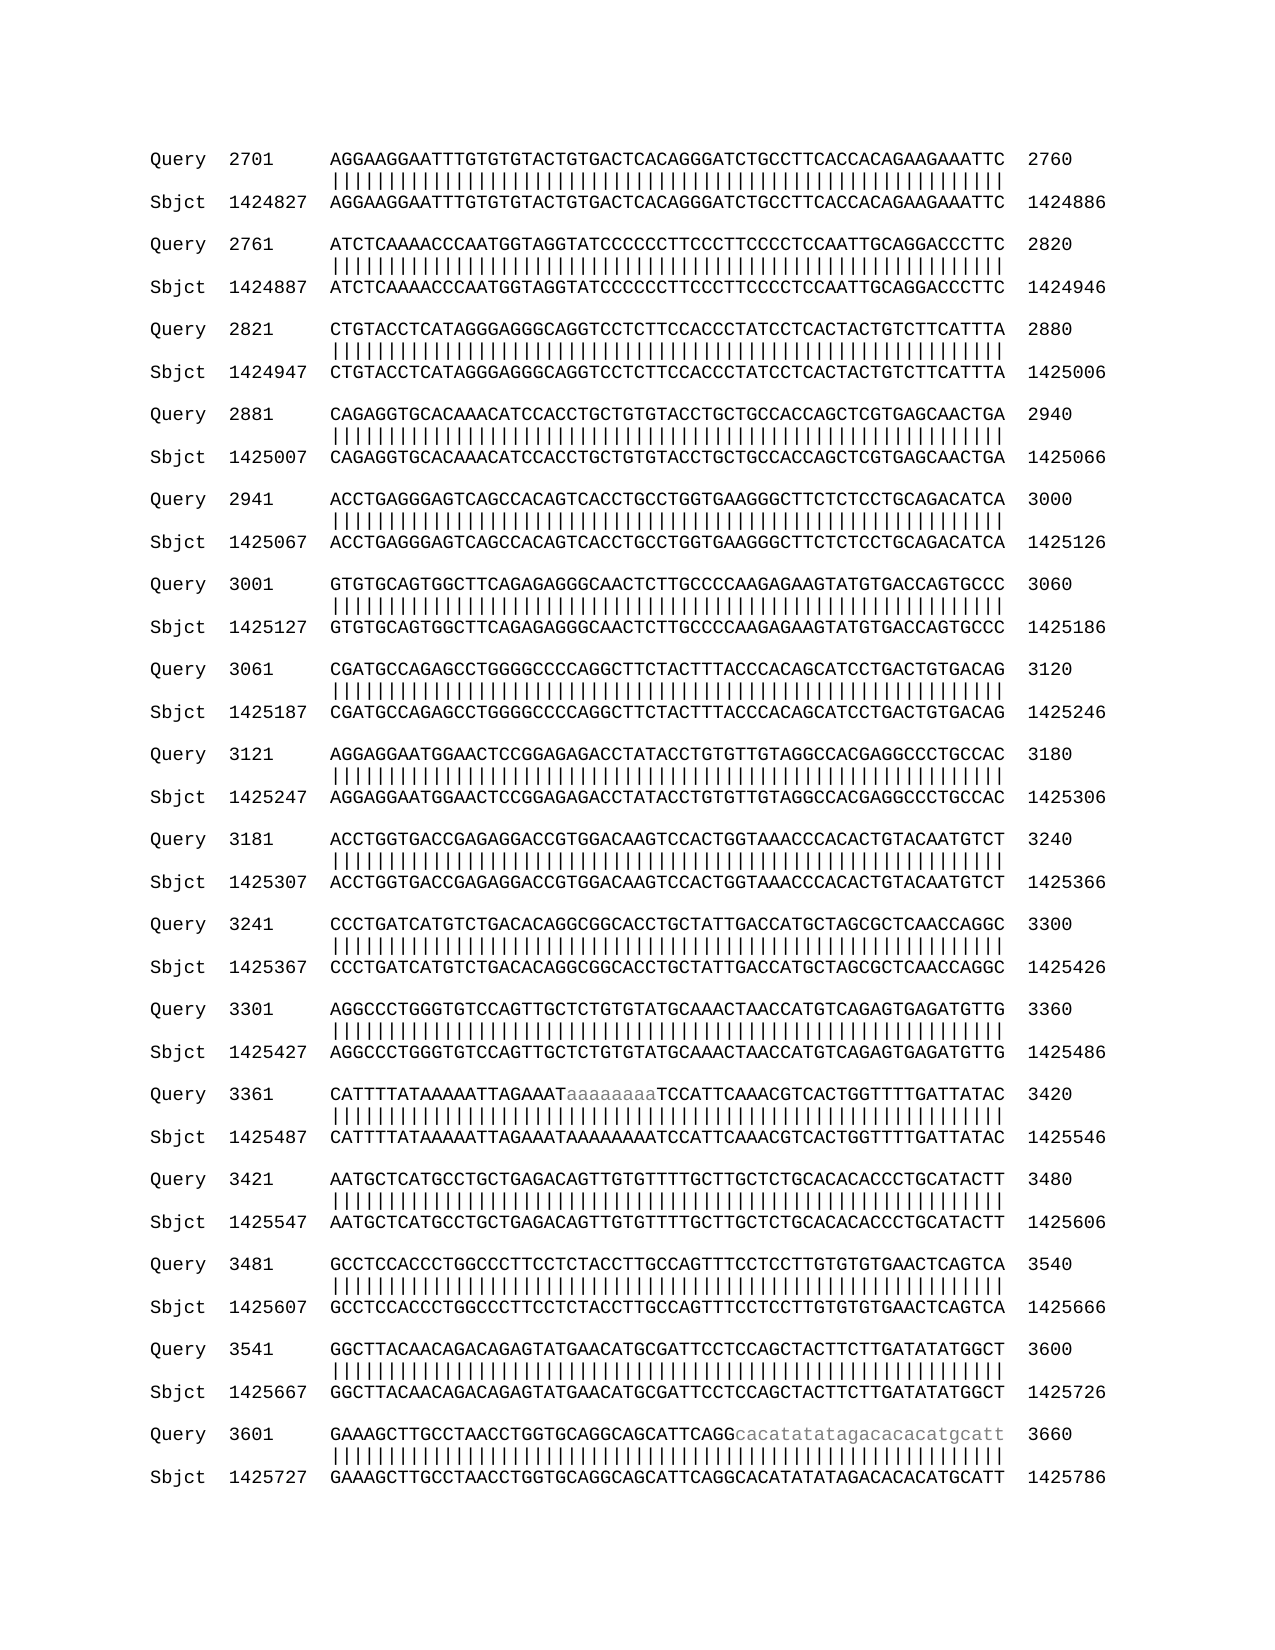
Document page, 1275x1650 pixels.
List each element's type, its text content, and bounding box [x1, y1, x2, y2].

text |||||||||||||||||||||||||||||||||||||||||||||||||||||||||||| [150, 1021, 1125, 1042]
text Query 2941 ACCTGAGGGAGTCAGCCACAGTCACCTGCCTGGTGAAGGGCTTCTCTCCTGCAGACATCA 3000 [150, 490, 1125, 511]
text |||||||||||||||||||||||||||||||||||||||||||||||||||||||||||| [150, 426, 1125, 447]
text |||||||||||||||||||||||||||||||||||||||||||||||||||||||||||| [150, 936, 1125, 957]
text |||||||||||||||||||||||||||||||||||||||||||||||||||||||||||| [150, 256, 1125, 277]
text Sbjct 1425667 GGCTTACAACAGACAGAGTATGAACATGCGATTCCTCCAGCTACTTCTTGATATATGGCT 1425726 [150, 1382, 1125, 1404]
text Sbjct 1425067 ACCTGAGGGAGTCAGCCACAGTCACCTGCCTGGTGAAGGGCTTCTCTCCTGCAGACATCA 1425126 [150, 532, 1125, 554]
text Query 3601 GAAAGCTTGCCTAACCTGGTGCAGGCAGCATTCAGGcacatatatagacacacatgcatt 3660 [150, 1425, 1125, 1446]
text Query 3061 CGATGCCAGAGCCTGGGGCCCCAGGCTTCTACTTTACCCACAGCATCCTGACTGTGACAG 3120 [150, 660, 1125, 681]
text |||||||||||||||||||||||||||||||||||||||||||||||||||||||||||| [150, 1276, 1125, 1297]
text Sbjct 1424827 AGGAAGGAATTTGTGTGTACTGTGACTCACAGGGATCTGCCTTCACCACAGAAGAAATTC 1424886 [150, 192, 1125, 214]
text Query 3301 AGGCCCTGGGTGTCCAGTTGCTCTGTGTATGCAAACTAACCATGTCAGAGTGAGATGTTG 3360 [150, 1000, 1125, 1021]
text Sbjct 1424947 CTGTACCTCATAGGGAGGGCAGGTCCTCTTCCACCCTATCCTCACTACTGTCTTCATTTA 1425006 [150, 362, 1125, 384]
text Sbjct 1425427 AGGCCCTGGGTGTCCAGTTGCTCTGTGTATGCAAACTAACCATGTCAGAGTGAGATGTTG 1425486 [150, 1042, 1125, 1064]
text Sbjct 1425187 CGATGCCAGAGCCTGGGGCCCCAGGCTTCTACTTTACCCACAGCATCCTGACTGTGACAG 1425246 [150, 702, 1125, 724]
text Sbjct 1425307 ACCTGGTGACCGAGAGGACCGTGGACAAGTCCACTGGTAAACCCACACTGTACAATGTCT 1425366 [150, 872, 1125, 894]
text |||||||||||||||||||||||||||||||||||||||||||||||||||||||||||| [150, 1191, 1125, 1212]
text Sbjct 1425367 CCCTGATCATGTCTGACACAGGCGGCACCTGCTATTGACCATGCTAGCGCTCAACCAGGC 1425426 [150, 957, 1125, 979]
text |||||||||||||||||||||||||||||||||||||||||||||||||||||||||||| [150, 766, 1125, 787]
text Query 3481 GCCTCCACCCTGGCCCTTCCTCTACCTTGCCAGTTTCCTCCTTGTGTGTGAACTCAGTCA 3540 [150, 1255, 1125, 1276]
text Sbjct 1425007 CAGAGGTGCACAAACATCCACCTGCTGTGTACCTGCTGCCACCAGCTCGTGAGCAACTGA 1425066 [150, 447, 1125, 469]
text |||||||||||||||||||||||||||||||||||||||||||||||||||||||||||| [150, 681, 1125, 702]
text Sbjct 1425607 GCCTCCACCCTGGCCCTTCCTCTACCTTGCCAGTTTCCTCCTTGTGTGTGAACTCAGTCA 1425666 [150, 1297, 1125, 1319]
text |||||||||||||||||||||||||||||||||||||||||||||||||||||||||||| [150, 851, 1125, 872]
text Query 2761 ATCTCAAAACCCAATGGTAGGTATCCCCCCTTCCCTTCCCCTCCAATTGCAGGACCCTTC 2820 [150, 235, 1125, 256]
text |||||||||||||||||||||||||||||||||||||||||||||||||||||||||||| [150, 341, 1125, 362]
text Query 2881 CAGAGGTGCACAAACATCCACCTGCTGTGTACCTGCTGCCACCAGCTCGTGAGCAACTGA 2940 [150, 405, 1125, 426]
text Query 3241 CCCTGATCATGTCTGACACAGGCGGCACCTGCTATTGACCATGCTAGCGCTCAACCAGGC 3300 [150, 915, 1125, 936]
text Query 2821 CTGTACCTCATAGGGAGGGCAGGTCCTCTTCCACCCTATCCTCACTACTGTCTTCATTTA 2880 [150, 320, 1125, 341]
text Query 2701 AGGAAGGAATTTGTGTGTACTGTGACTCACAGGGATCTGCCTTCACCACAGAAGAAATTC 2760 [150, 150, 1125, 171]
text Sbjct 1425487 CATTTTATAAAAATTAGAAATAAAAAAAATCCATTCAAACGTCACTGGTTTTGATTATAC 1425546 [150, 1127, 1125, 1149]
text Sbjct 1425547 AATGCTCATGCCTGCTGAGACAGTTGTGTTTTGCTTGCTCTGCACACACCCTGCATACTT 1425606 [150, 1212, 1125, 1234]
text Query 3001 GTGTGCAGTGGCTTCAGAGAGGGCAACTCTTGCCCCAAGAGAAGTATGTGACCAGTGCCC 3060 [150, 575, 1125, 596]
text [150, 171, 1125, 192]
text |||||||||||||||||||||||||||||||||||||||||||||||||||||||||||| [150, 1361, 1125, 1382]
text Query 3181 ACCTGGTGACCGAGAGGACCGTGGACAAGTCCACTGGTAAACCCACACTGTACAATGTCT 3240 [150, 830, 1125, 851]
text Query 3361 CATTTTATAAAAATTAGAAATaaaaaaaaTCCATTCAAACGTCACTGGTTTTGATTATAC 3420 [150, 1085, 1125, 1106]
text Sbjct 1424887 ATCTCAAAACCCAATGGTAGGTATCCCCCCTTCCCTTCCCCTCCAATTGCAGGACCCTTC 1424946 [150, 277, 1125, 299]
text Query 3121 AGGAGGAATGGAACTCCGGAGAGACCTATACCTGTGTTGTAGGCCACGAGGCCCTGCCAC 3180 [150, 745, 1125, 766]
text Sbjct 1425247 AGGAGGAATGGAACTCCGGAGAGACCTATACCTGTGTTGTAGGCCACGAGGCCCTGCCAC 1425306 [150, 787, 1125, 809]
text Query 3421 AATGCTCATGCCTGCTGAGACAGTTGTGTTTTGCTTGCTCTGCACACACCCTGCATACTT 3480 [150, 1170, 1125, 1191]
text Sbjct 1425727 GAAAGCTTGCCTAACCTGGTGCAGGCAGCATTCAGGCACATATATAGACACACATGCATT 1425786 [150, 1467, 1125, 1489]
text Query 3541 GGCTTACAACAGACAGAGTATGAACATGCGATTCCTCCAGCTACTTCTTGATATATGGCT 3600 [150, 1340, 1125, 1361]
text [150, 1446, 1125, 1467]
text |||||||||||||||||||||||||||||||||||||||||||||||||||||||||||| [150, 1106, 1125, 1127]
text |||||||||||||||||||||||||||||||||||||||||||||||||||||||||||| [150, 511, 1125, 532]
text Sbjct 1425127 GTGTGCAGTGGCTTCAGAGAGGGCAACTCTTGCCCCAAGAGAAGTATGTGACCAGTGCCC 1425186 [150, 617, 1125, 639]
text |||||||||||||||||||||||||||||||||||||||||||||||||||||||||||| [150, 596, 1125, 617]
